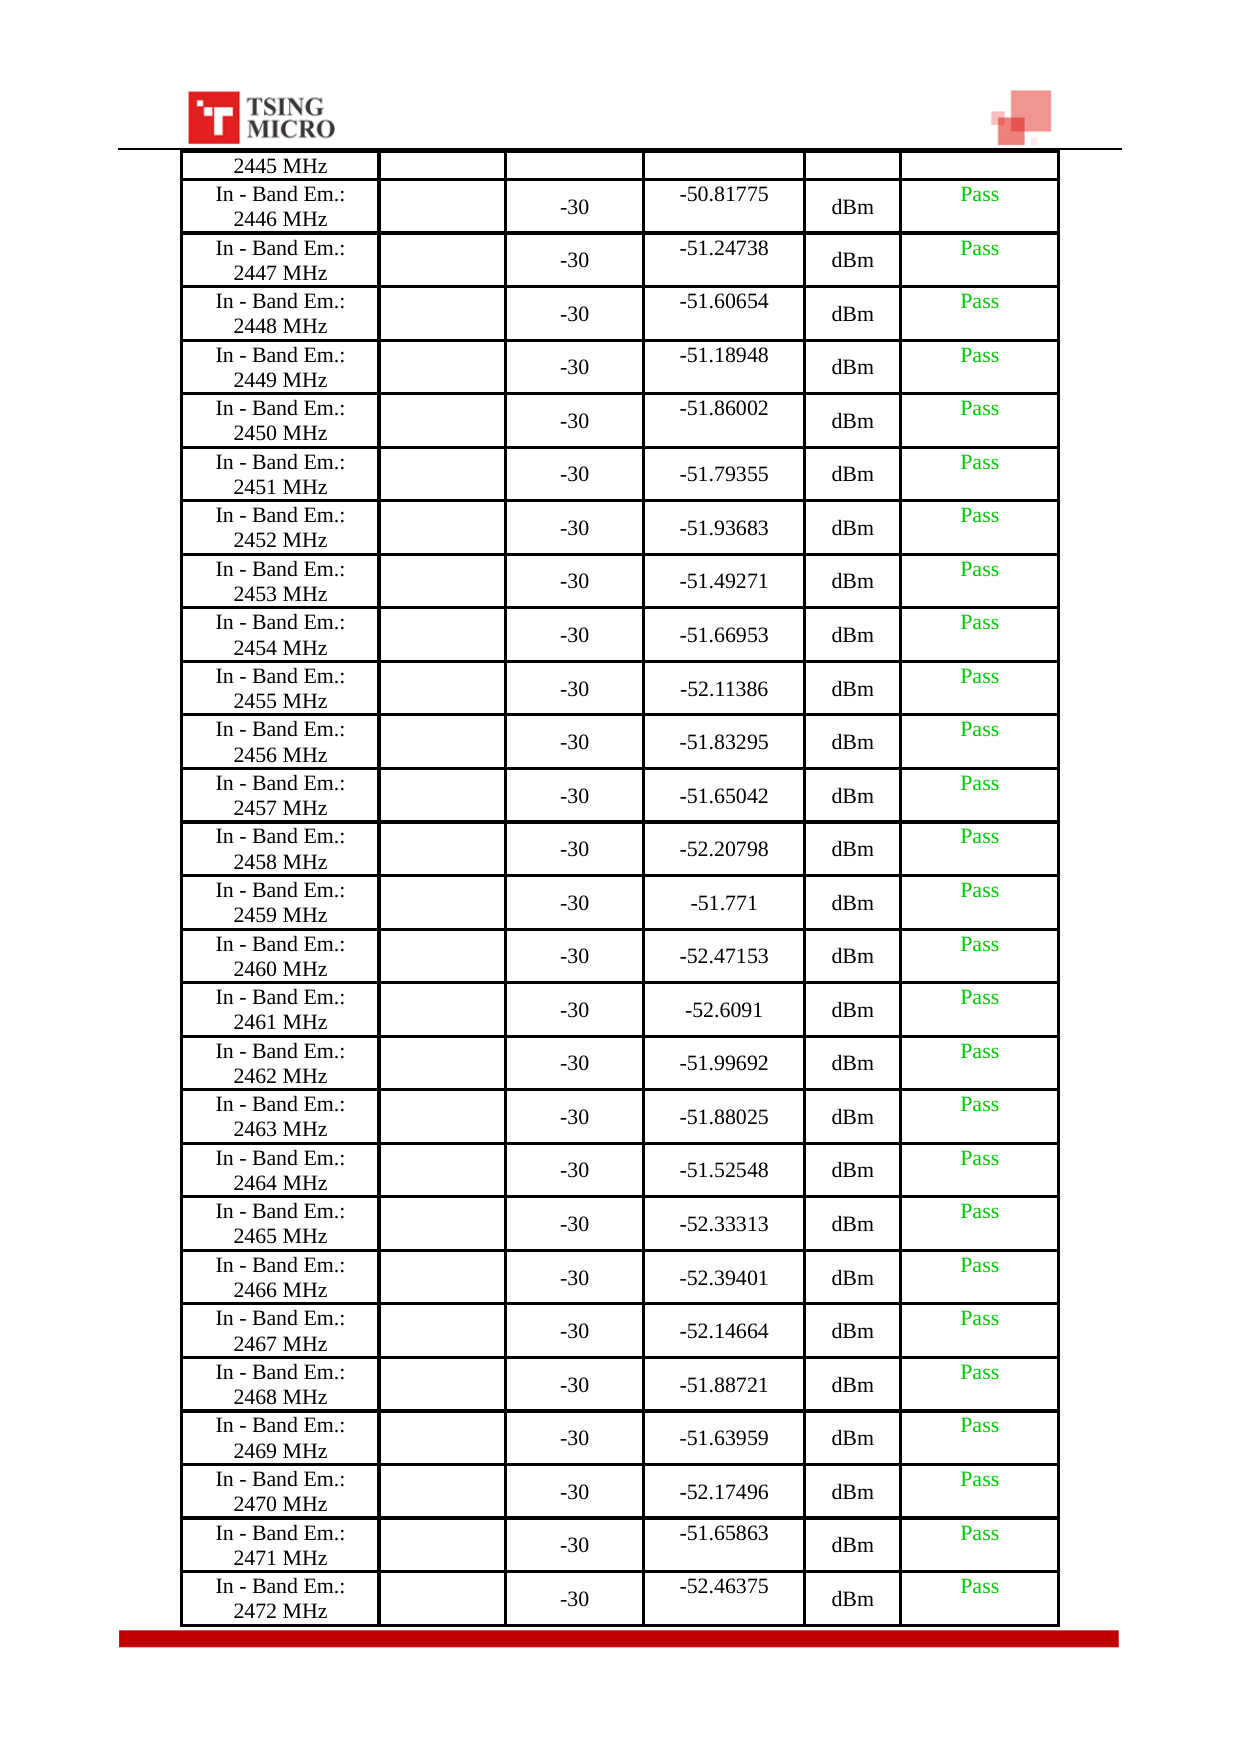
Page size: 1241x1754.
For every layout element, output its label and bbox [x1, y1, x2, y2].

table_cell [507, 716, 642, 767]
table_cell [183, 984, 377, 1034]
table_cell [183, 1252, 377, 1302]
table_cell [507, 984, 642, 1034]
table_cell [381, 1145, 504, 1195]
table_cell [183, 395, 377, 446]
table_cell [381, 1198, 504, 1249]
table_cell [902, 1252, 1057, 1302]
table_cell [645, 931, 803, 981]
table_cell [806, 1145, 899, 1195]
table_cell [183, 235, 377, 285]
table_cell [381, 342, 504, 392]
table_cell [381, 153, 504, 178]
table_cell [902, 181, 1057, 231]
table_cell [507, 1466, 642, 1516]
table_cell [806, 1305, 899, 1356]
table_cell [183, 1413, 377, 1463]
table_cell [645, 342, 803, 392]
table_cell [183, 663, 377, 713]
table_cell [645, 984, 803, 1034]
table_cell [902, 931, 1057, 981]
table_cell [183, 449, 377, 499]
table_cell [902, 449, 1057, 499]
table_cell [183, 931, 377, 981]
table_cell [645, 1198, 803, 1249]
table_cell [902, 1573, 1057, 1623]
picture [118, 1629, 1121, 1651]
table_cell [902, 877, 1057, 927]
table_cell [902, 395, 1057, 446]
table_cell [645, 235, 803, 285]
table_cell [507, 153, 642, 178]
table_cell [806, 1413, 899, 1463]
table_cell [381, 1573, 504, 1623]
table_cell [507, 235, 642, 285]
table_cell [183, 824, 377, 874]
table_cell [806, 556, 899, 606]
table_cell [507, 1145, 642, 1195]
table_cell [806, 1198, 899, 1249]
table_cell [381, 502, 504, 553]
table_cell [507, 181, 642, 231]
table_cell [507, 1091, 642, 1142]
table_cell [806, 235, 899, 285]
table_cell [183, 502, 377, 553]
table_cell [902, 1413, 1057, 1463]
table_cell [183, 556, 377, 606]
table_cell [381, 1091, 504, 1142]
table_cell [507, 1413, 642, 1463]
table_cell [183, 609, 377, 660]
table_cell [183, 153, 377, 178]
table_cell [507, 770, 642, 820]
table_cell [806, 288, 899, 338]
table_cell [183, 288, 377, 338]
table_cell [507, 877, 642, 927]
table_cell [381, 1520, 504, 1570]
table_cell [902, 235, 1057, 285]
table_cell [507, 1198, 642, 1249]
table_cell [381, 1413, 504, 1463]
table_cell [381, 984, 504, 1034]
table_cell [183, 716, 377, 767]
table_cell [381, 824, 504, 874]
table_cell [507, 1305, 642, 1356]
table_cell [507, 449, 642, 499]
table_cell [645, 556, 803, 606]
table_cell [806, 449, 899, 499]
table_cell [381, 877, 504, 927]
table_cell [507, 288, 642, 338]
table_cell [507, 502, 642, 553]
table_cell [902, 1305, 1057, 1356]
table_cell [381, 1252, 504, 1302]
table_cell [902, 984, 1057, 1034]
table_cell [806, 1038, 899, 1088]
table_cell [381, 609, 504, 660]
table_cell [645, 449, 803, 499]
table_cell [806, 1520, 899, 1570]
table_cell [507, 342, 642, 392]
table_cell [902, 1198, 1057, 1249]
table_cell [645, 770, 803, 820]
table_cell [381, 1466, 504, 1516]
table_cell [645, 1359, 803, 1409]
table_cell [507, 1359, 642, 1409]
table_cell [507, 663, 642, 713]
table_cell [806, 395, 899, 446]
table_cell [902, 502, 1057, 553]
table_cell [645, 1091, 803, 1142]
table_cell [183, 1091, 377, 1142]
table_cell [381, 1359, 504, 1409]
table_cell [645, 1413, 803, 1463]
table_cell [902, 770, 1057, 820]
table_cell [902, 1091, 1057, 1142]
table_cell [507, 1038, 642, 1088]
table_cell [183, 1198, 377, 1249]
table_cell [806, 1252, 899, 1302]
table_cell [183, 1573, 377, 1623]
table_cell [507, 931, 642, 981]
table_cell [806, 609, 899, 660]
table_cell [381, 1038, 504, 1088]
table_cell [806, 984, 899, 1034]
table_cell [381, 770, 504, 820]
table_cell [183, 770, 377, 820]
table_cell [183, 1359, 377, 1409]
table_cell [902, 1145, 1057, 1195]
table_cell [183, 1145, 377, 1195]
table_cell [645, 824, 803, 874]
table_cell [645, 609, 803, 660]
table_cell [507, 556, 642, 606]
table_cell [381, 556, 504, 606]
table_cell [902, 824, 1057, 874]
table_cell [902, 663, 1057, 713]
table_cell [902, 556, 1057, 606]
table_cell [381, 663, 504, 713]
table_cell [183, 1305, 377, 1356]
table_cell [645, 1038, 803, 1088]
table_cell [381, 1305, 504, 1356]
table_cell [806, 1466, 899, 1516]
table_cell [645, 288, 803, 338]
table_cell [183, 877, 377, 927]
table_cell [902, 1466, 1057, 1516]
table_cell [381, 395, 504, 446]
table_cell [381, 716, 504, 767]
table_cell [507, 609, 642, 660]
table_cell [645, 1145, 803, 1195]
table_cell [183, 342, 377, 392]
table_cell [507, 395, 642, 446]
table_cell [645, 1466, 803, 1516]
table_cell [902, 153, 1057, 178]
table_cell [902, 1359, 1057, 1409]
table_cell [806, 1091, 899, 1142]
picture [187, 88, 1053, 146]
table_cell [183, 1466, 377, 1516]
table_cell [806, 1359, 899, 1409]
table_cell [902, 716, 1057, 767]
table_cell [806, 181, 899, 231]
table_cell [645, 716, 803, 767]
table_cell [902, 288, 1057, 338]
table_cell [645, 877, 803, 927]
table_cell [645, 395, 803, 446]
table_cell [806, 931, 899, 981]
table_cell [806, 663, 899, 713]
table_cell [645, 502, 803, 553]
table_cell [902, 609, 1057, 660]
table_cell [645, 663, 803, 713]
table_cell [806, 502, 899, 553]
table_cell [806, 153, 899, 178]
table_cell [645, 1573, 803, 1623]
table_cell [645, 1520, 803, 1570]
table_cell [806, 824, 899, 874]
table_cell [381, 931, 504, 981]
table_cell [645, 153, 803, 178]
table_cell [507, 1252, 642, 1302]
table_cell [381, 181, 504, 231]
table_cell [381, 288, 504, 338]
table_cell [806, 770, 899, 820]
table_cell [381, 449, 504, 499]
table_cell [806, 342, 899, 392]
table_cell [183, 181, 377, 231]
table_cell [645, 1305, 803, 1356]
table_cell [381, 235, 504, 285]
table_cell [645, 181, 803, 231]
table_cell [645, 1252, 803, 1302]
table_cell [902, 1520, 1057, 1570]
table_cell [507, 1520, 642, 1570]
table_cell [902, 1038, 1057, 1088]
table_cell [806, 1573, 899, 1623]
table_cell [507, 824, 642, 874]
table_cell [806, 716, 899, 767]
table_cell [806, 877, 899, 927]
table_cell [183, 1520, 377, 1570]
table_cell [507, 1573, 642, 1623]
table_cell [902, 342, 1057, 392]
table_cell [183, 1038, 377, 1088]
